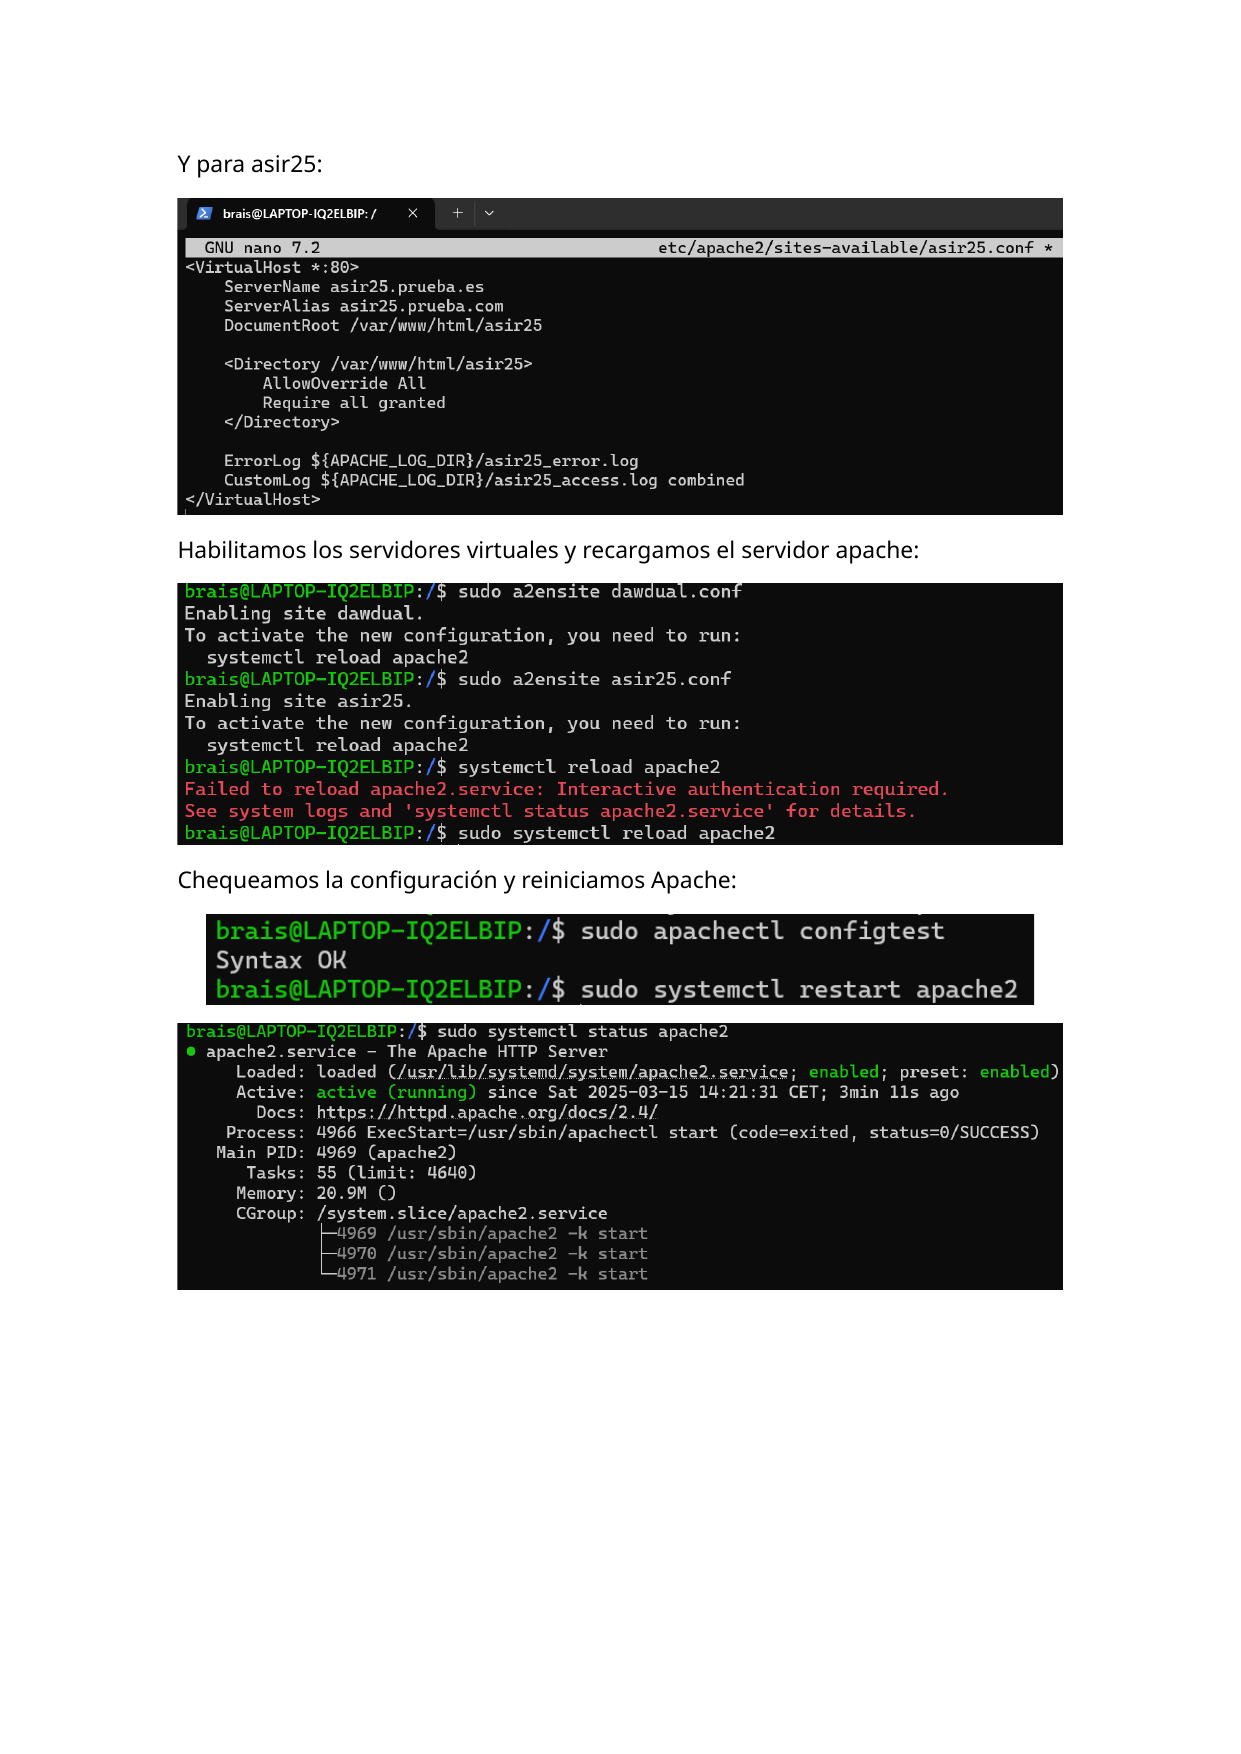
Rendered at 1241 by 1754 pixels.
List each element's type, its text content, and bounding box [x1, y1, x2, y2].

picture [177, 583, 1063, 845]
picture [177, 198, 1063, 515]
text Habilitamos los servidores virtuales y recargamos el servidor apache: [177, 533, 1063, 565]
picture [206, 914, 1035, 1005]
text Chequeamos la configuración y reiniciamos Apache: [177, 864, 1063, 895]
text Y para asir25: [177, 148, 1063, 179]
picture [177, 1023, 1063, 1290]
